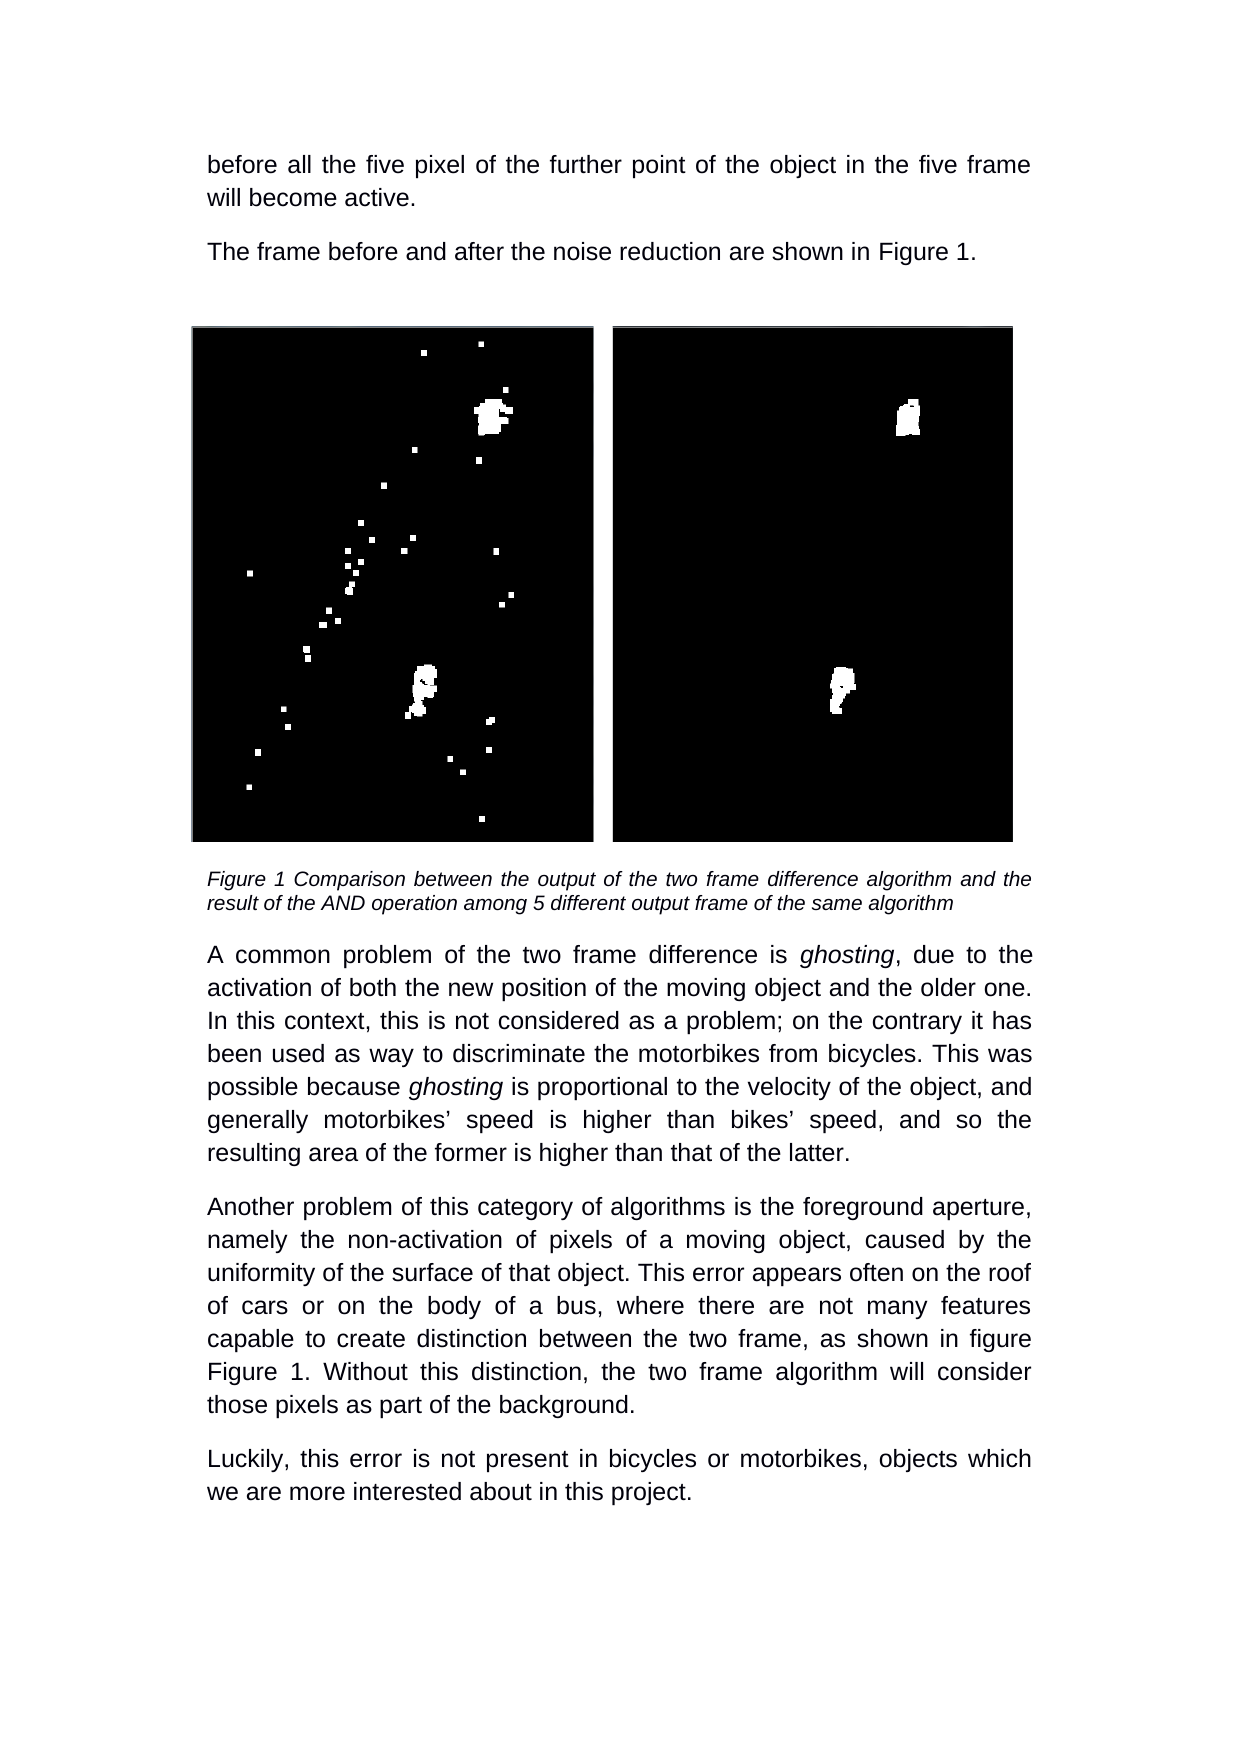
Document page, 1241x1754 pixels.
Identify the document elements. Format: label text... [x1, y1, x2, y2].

picture [612, 326, 1013, 842]
text Luckily, this error is not present in bicycles or motorbikes, objects which we are more interested about in this project. [207, 1444, 1033, 1506]
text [207, 150, 1033, 212]
text A common problem of the two frame difference is ghosting, due to the activation of both the new position of the moving object and the older one. In this context, this is not considered as a problem; on the contrary it has been used as way to discriminate the motorbikes from bicycles. This was possible because ghosting is proportional to the velocity of the object, and generally motorbikes’ speed is higher than bikes’ speed, and so the resulting area of the former is higher than that of the latter. [207, 940, 1033, 1167]
picture [191, 326, 594, 842]
